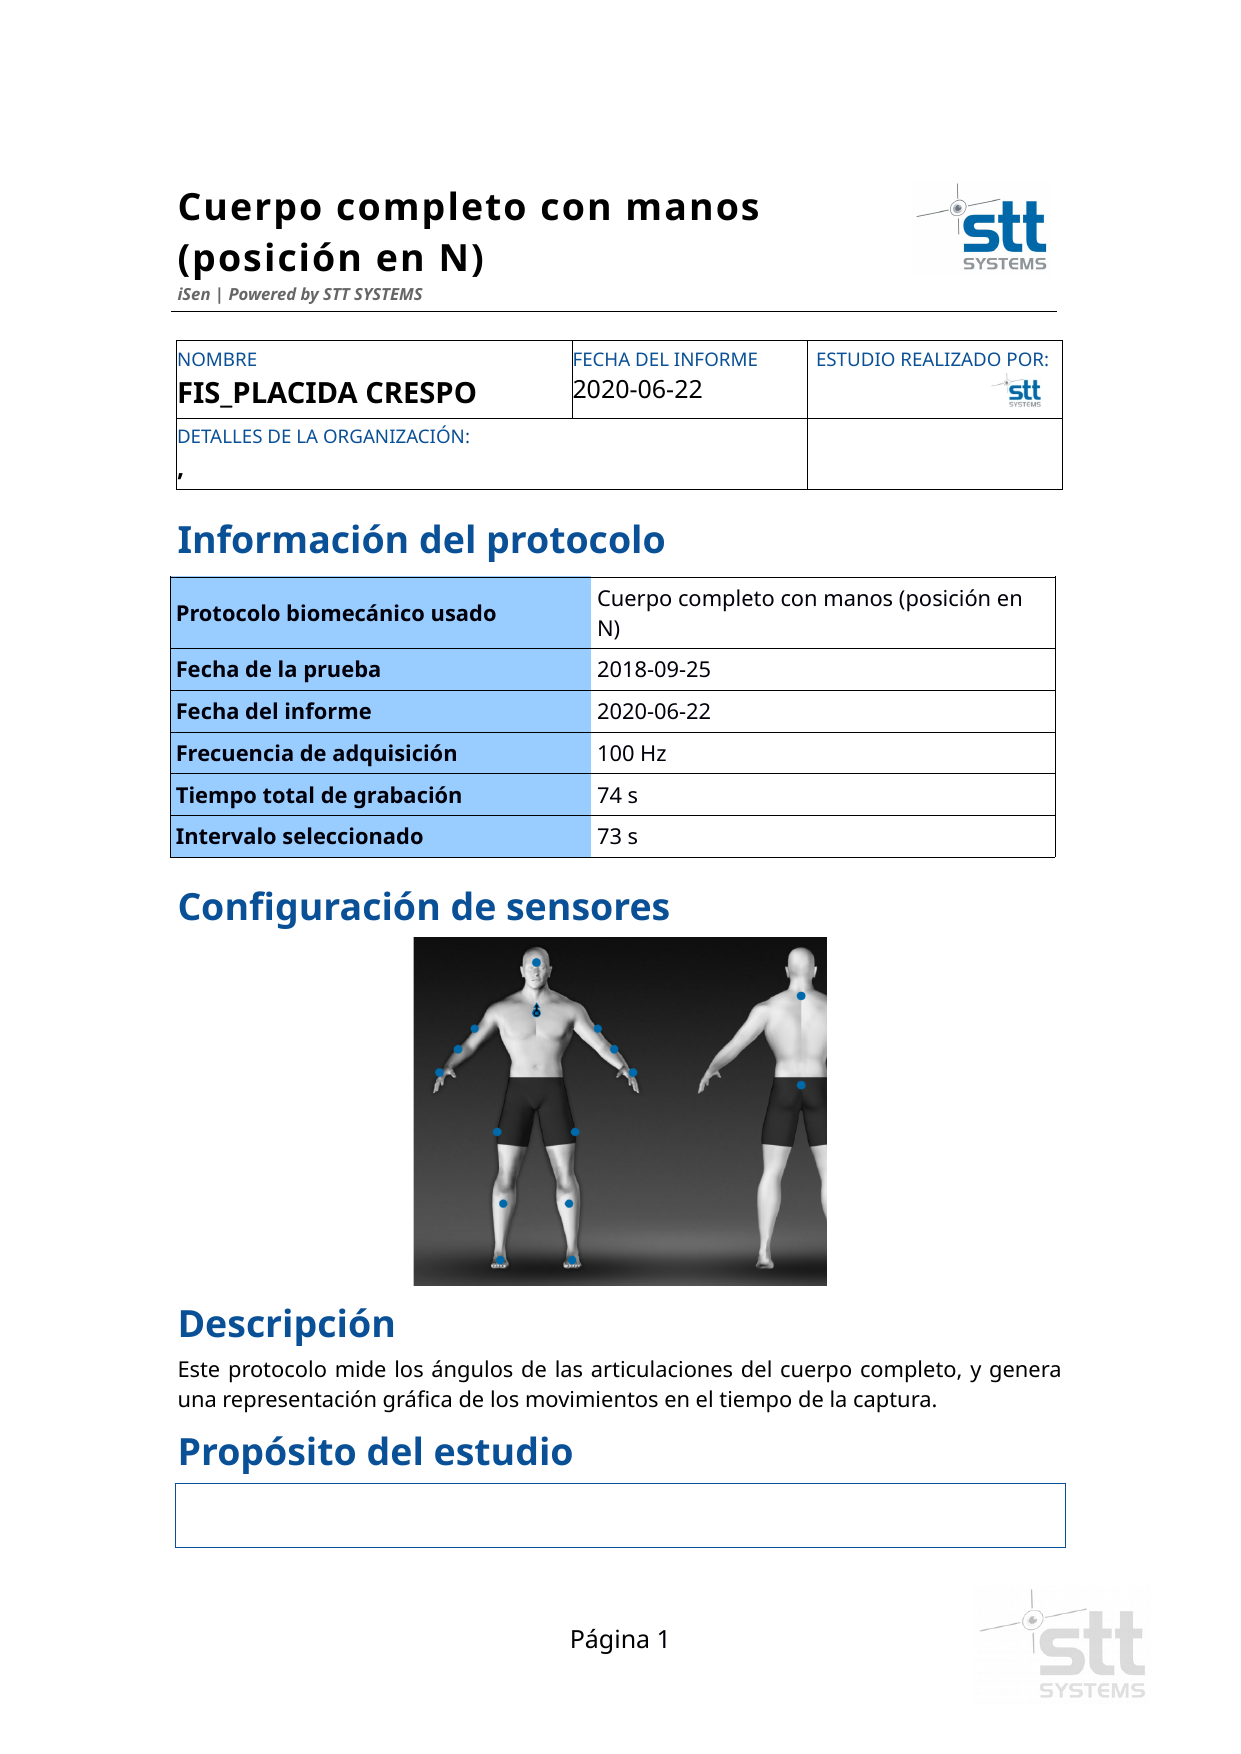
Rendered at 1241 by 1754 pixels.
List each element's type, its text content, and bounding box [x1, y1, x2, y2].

table_cell Fecha del informe [171, 691, 591, 732]
table_header Cuerpo completo con manos (posición en N) [591, 578, 1055, 648]
table_cell Intervalo seleccionado [171, 816, 591, 857]
subtitle Propósito del estudio [177, 1425, 1063, 1476]
picture [972, 1583, 1152, 1705]
table_header FECHA DEL INFORME 2020-06-22 [573, 341, 807, 417]
table_cell DETALLES DE LA ORGANIZACIÓN: , [177, 419, 807, 489]
table_cell 2018-09-25 [591, 649, 1055, 690]
subtitle Configuración de sensores [177, 880, 1063, 931]
picture [413, 937, 827, 1286]
table_header NOMBRE FIS_PLACIDA CRESPO [177, 341, 572, 417]
table_cell 2020-06-22 [591, 691, 1055, 732]
table_cell Tiempo total de grabación [171, 774, 591, 815]
table_cell Frecuencia de adquisición [171, 733, 591, 773]
subtitle Descripción [177, 1297, 1063, 1348]
table_header Protocolo biomecánico usado [171, 578, 591, 648]
table_cell 100 Hz [591, 733, 1055, 773]
table_cell [808, 419, 1062, 489]
picture [822, 372, 1043, 409]
table_cell 74 s [591, 774, 1055, 815]
table_header ESTUDIO REALIZADO POR: [808, 341, 1062, 417]
table_cell Fecha de la prueba [171, 649, 591, 690]
picture [911, 180, 1052, 277]
table_cell 73 s [591, 816, 1055, 857]
text Este protocolo mide los ángulos de las articulaciones del cuerpo completo, y genera una representación gráfica de los movimientos en el tiempo de la captura. [177, 1354, 1063, 1414]
subtitle Información del protocolo [177, 514, 1063, 565]
